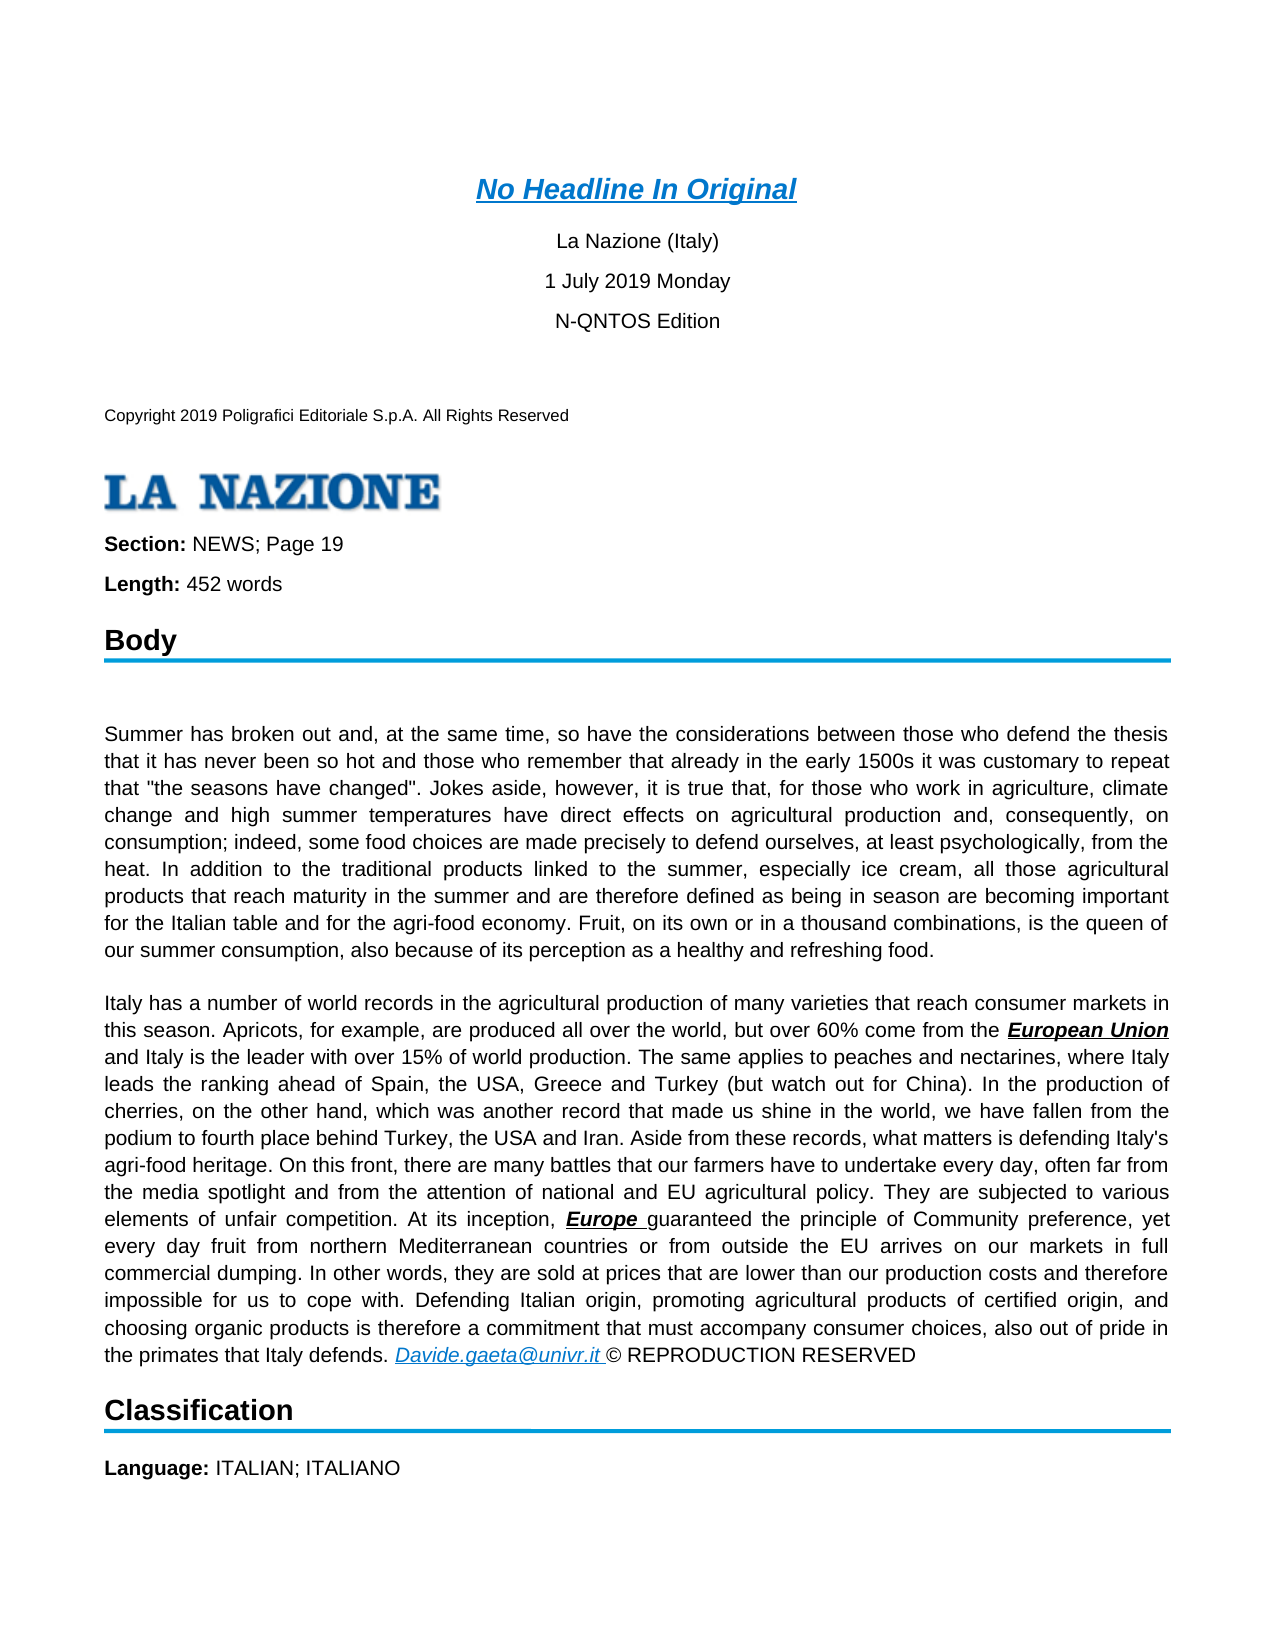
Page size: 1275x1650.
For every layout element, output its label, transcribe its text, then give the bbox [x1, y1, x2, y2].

text Section: NEWS; Page 19 [104, 529, 1171, 556]
text Length: 452 words [104, 569, 1171, 596]
text Italy has a number of world records in the agricultural production of many varieties that reach consumer markets in this season. Apricots, for example, are produced all over the world, but over 60% come from the European Union and Italy is the leader with over 15% of world production. The same applies to peaches and nectarines, where Italy leads the ranking ahead of Spain, the USA, Greece and Turkey (but watch out for China). In the production of cherries, on the other hand, which was another record that made us shine in the world, we have fallen from the podium to fourth place behind Turkey, the USA and Iran. Aside from these records, what matters is defending Italy's agri-food heritage. On this front, there are many battles that our farmers have to undertake every day, often far from the media spotlight and from the attention of national and EU agricultural policy. They are subjected to various elements of unfair competition. At its inception, Europe guaranteed the principle of Community preference, yet every day fruit from northern Mediterranean countries or from outside the EU arrives on our markets in full commercial dumping. In other words, they are sold at prices that are lower than our production costs and therefore impossible for us to cope with. Defending Italian origin, promoting agricultural products of certified origin, and choosing organic products is therefore a commitment that must accompany consumer choices, also out of pride in the primates that Italy defends. Davide.gaeta@univr.it © REPRODUCTION RESERVED [104, 987, 1171, 1366]
text No Headline In Original [104, 170, 1171, 205]
text La Nazione (Italy) [104, 226, 1171, 253]
text Summer has broken out and, at the same time, so have the considerations between those who defend the thesis that it has never been so hot and those who remember that already in the early 1500s it was customary to repeat that "the seasons have changed". Jokes aside, however, it is true that, for those who work in agriculture, climate change and high summer temperatures have direct effects on agricultural production and, consequently, on consumption; indeed, some food choices are made precisely to defend ourselves, at least psychologically, from the heat. In addition to the traditional products linked to the summer, especially ice cream, all those agricultural products that reach maturity in the summer and are therefore defined as being in season are becoming important for the Italian table and for the agri-food economy. Fruit, on its own or in a thousand combinations, is the queen of our summer consumption, also because of its perception as a healthy and refreshing food. [104, 718, 1171, 962]
picture [104, 466, 442, 517]
text Language: ITALIAN; ITALIANO [104, 1453, 1171, 1538]
text Classification [104, 1391, 1171, 1427]
text Body [104, 621, 1171, 656]
text N-QNTOS Edition [104, 305, 1171, 332]
text Copyright 2019 Poligrafici Editoriale S.p.A. All Rights Reserved [104, 374, 1171, 425]
text 1 July 2019 Monday [104, 266, 1171, 293]
